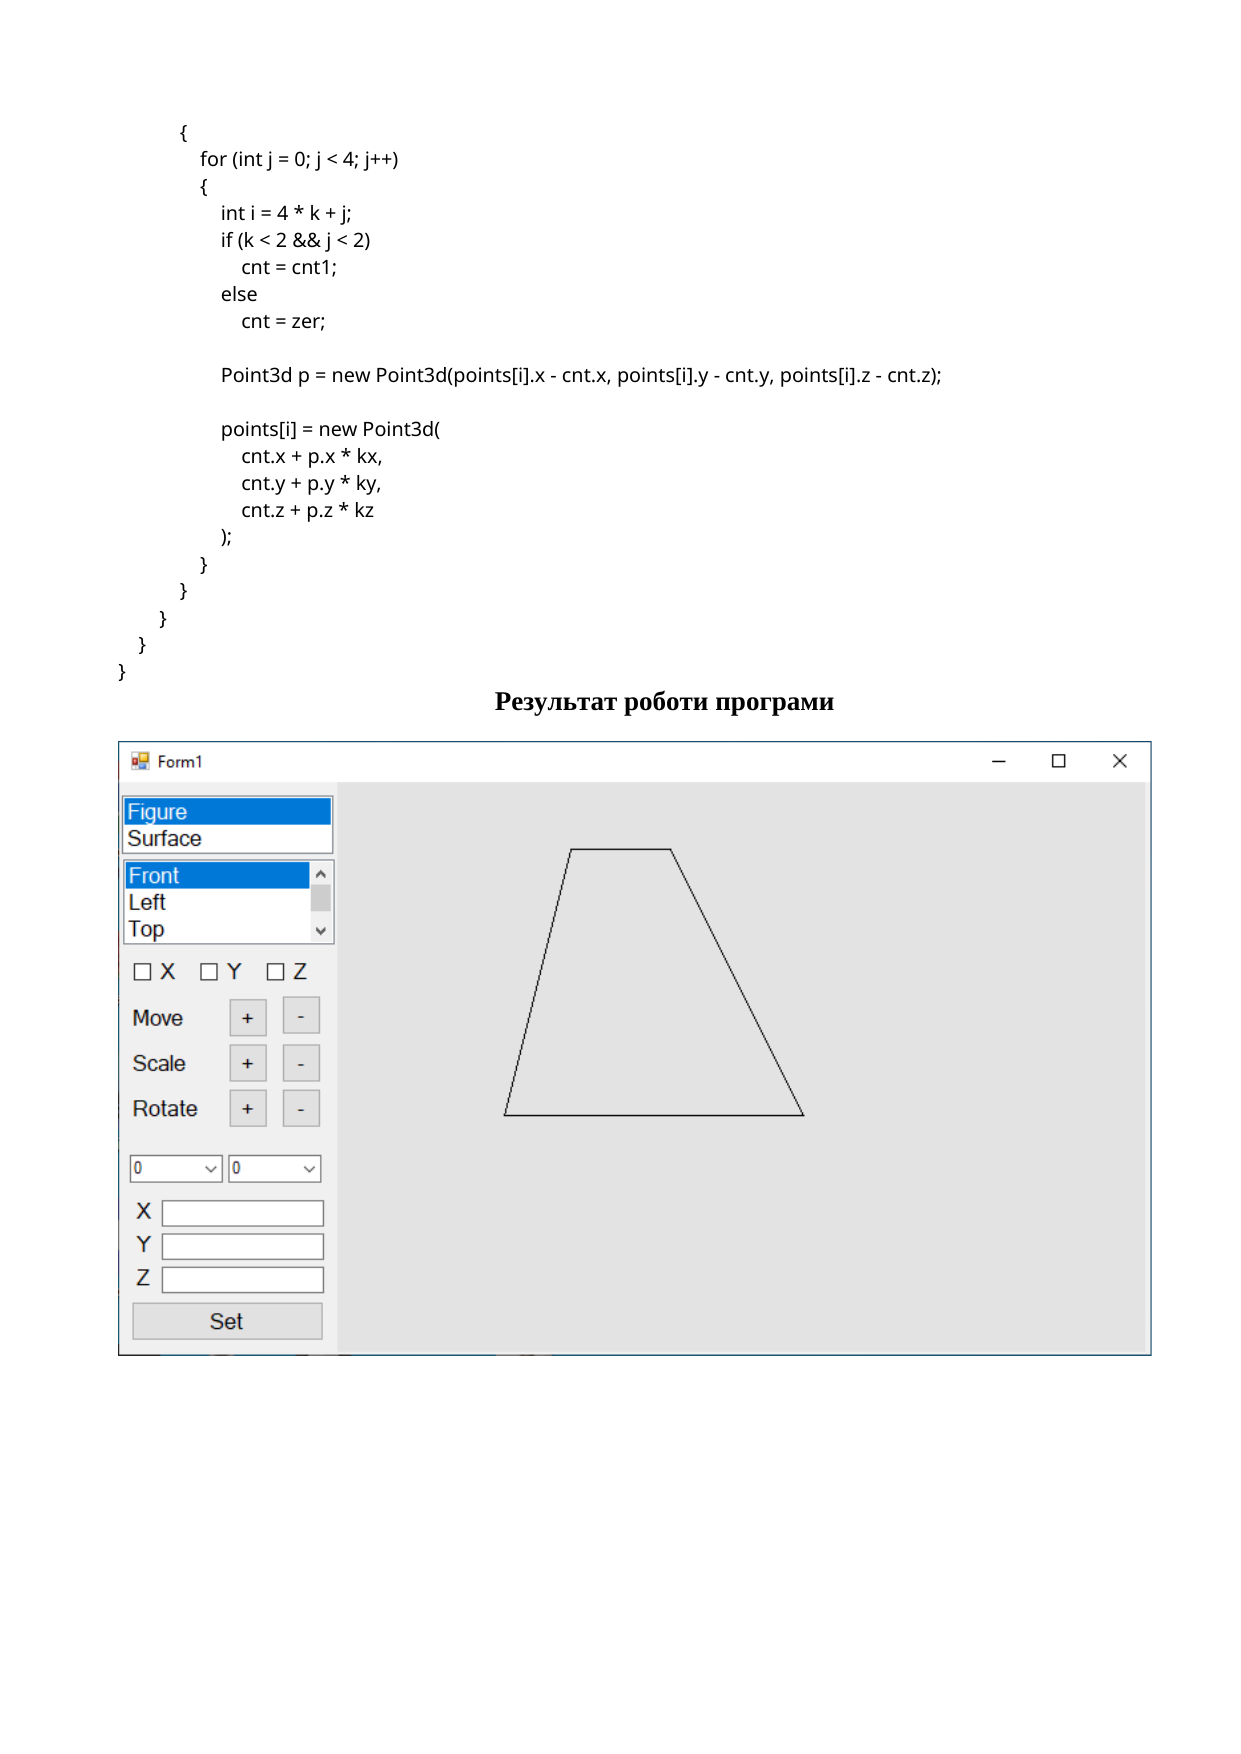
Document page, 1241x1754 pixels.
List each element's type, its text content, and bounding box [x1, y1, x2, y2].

text int i = 4 * k + j; [118, 199, 1152, 226]
text } [118, 550, 1152, 577]
text ); [118, 523, 1152, 550]
text cnt = cnt1; [118, 253, 1152, 280]
text for (int j = 0; j < 4; j++) [118, 145, 1152, 172]
text } [118, 658, 1152, 685]
text } [118, 604, 1152, 631]
picture [118, 741, 1152, 1356]
text { [118, 172, 1152, 199]
text } [118, 577, 1152, 604]
text { [118, 118, 1152, 145]
text Результат роботи програми [118, 685, 1152, 716]
text cnt = zer; [118, 307, 1152, 334]
text cnt.z + p.z * kz [118, 496, 1152, 523]
text if (k < 2 && j < 2) [118, 226, 1152, 253]
text cnt.x + p.x * kx, [118, 442, 1152, 469]
text else [118, 280, 1152, 307]
text } [118, 631, 1152, 658]
text points[i] = new Point3d( [118, 415, 1152, 442]
text Point3d p = new Point3d(points[i].x - cnt.x, points[i].y - cnt.y, points[i].z - cnt.z); [118, 361, 1152, 388]
text cnt.y + p.y * ky, [118, 469, 1152, 496]
